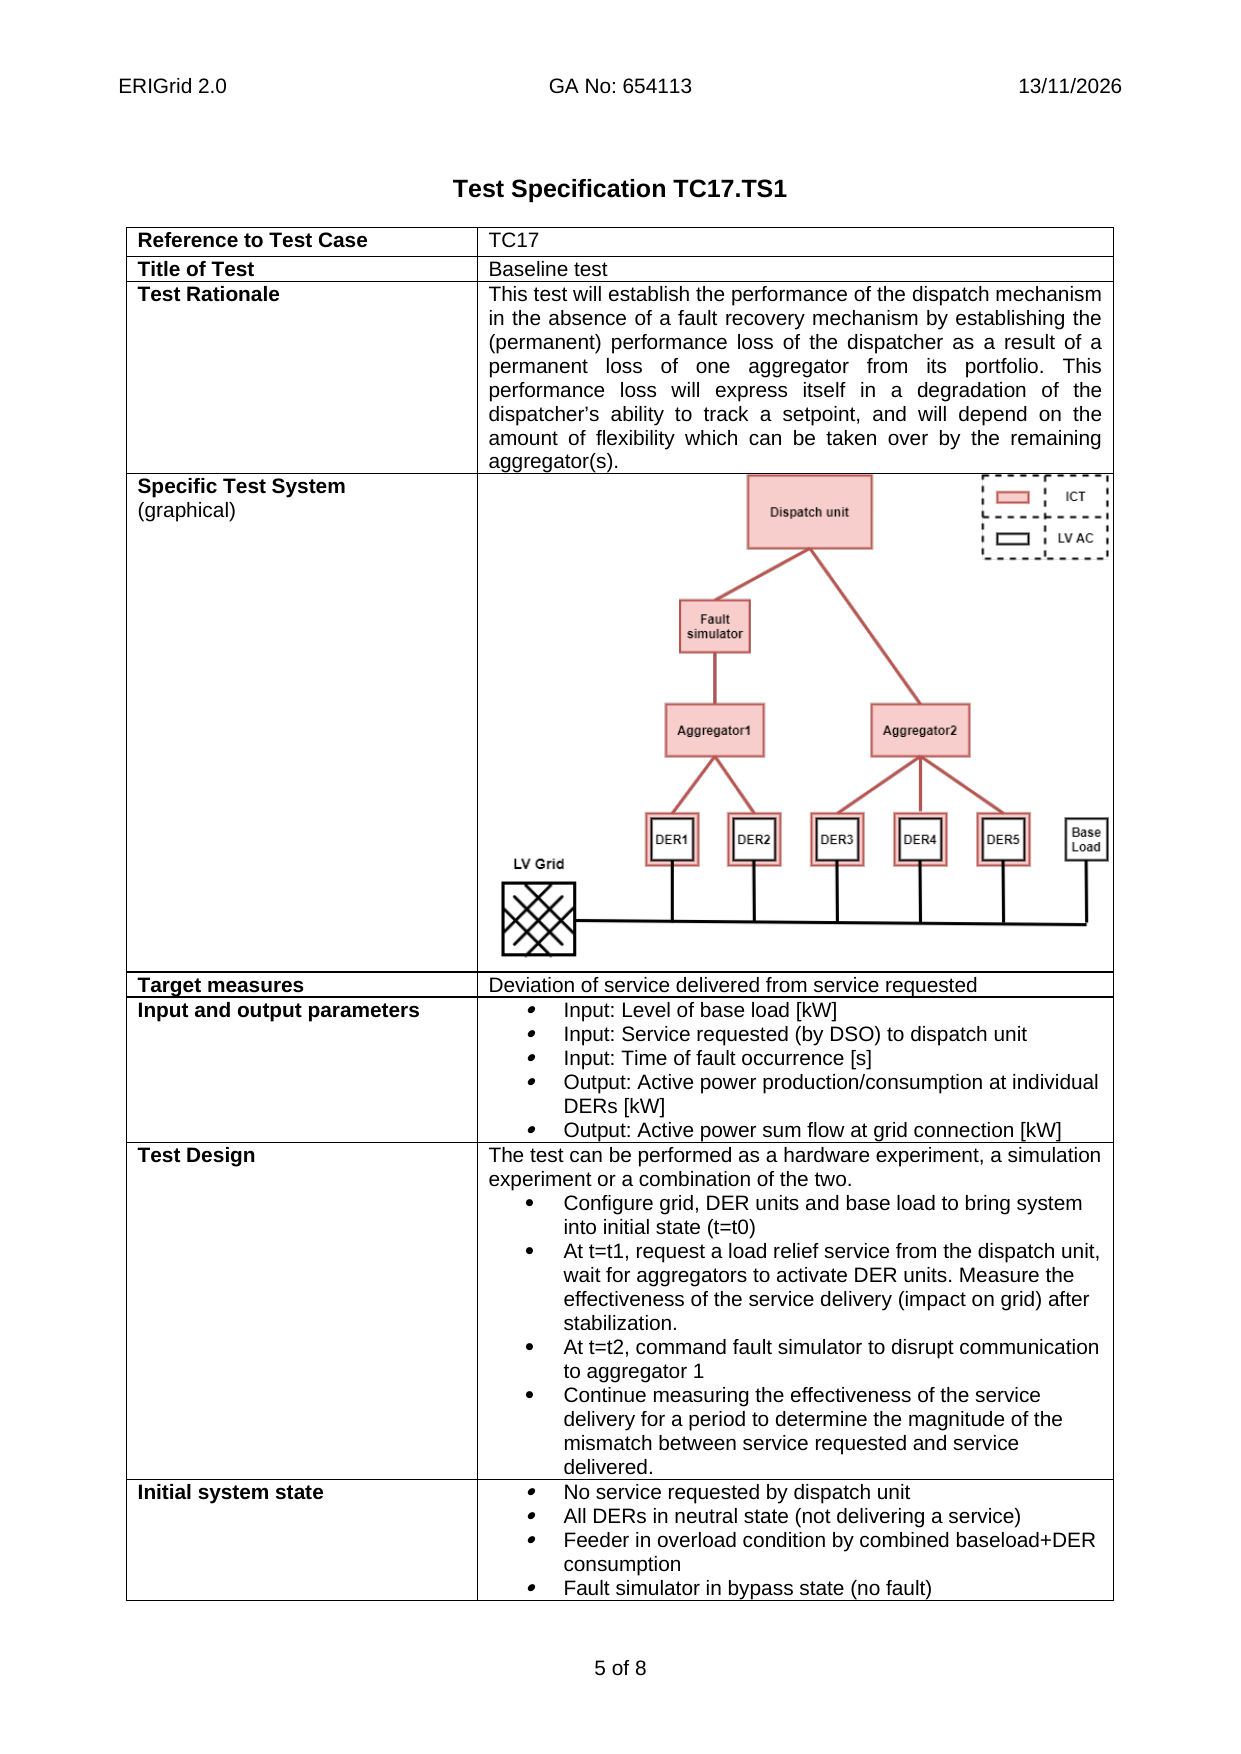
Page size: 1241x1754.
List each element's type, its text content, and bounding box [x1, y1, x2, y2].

table_cell The test can be performed as a hardware experiment, a simulation experiment or a combination of the two. Configure grid, DER units and base load to bring system into initial state (t=t0) At t=t1, request a load relief service from the dispatch unit, wait for aggregators to activate DER units. Measure the effectiveness of the service delivery (impact on grid) after stabilization. At t=t2, command fault simulator to disrupt communication to aggregator 1 Continue measuring the effectiveness of the service delivery for a period to determine the magnitude of the mismatch between service requested and service delivered. [478, 1143, 1113, 1478]
table_cell Test Design [127, 1143, 477, 1478]
table_cell Test Rationale [127, 282, 477, 473]
table_cell No service requested by dispatch unit All DERs in neutral state (not delivering a service) Feeder in overload condition by combined baseload+DER consumption Fault simulator in bypass state (no fault) [478, 1480, 1113, 1600]
table_cell Input: Level of base load [kW] Input: Service requested (by DSO) to dispatch unit Input: Time of fault occurrence [s] Output: Active power production/consumption at individual DERs [kW] Output: Active power sum flow at grid connection [kW] [478, 998, 1113, 1142]
picture [488, 474, 1109, 972]
table_header TC17 [478, 228, 1113, 256]
table_cell [478, 474, 488, 971]
text Test Specification TC17.TS1 [118, 174, 1122, 203]
table_cell Initial system state [127, 1480, 477, 1600]
table_header Reference to Test Case [127, 228, 477, 256]
table_cell Target measures [127, 973, 477, 996]
table_cell Baseline test [478, 257, 1113, 281]
table_cell Specific Test System (graphical) [127, 474, 477, 971]
table_cell This test will establish the performance of the dispatch mechanism in the absence of a fault recovery mechanism by establishing the (permanent) performance loss of the dispatcher as a result of a permanent loss of one aggregator from its portfolio. This performance loss will express itself in a degradation of the dispatcher’s ability to track a setpoint, and will depend on the amount of flexibility which can be taken over by the remaining aggregator(s). [478, 282, 1113, 473]
table_cell Title of Test [127, 257, 477, 281]
table_cell Deviation of service delivered from service requested [478, 973, 1113, 996]
table_cell Input and output parameters [127, 998, 477, 1142]
table_cell [1109, 474, 1113, 971]
